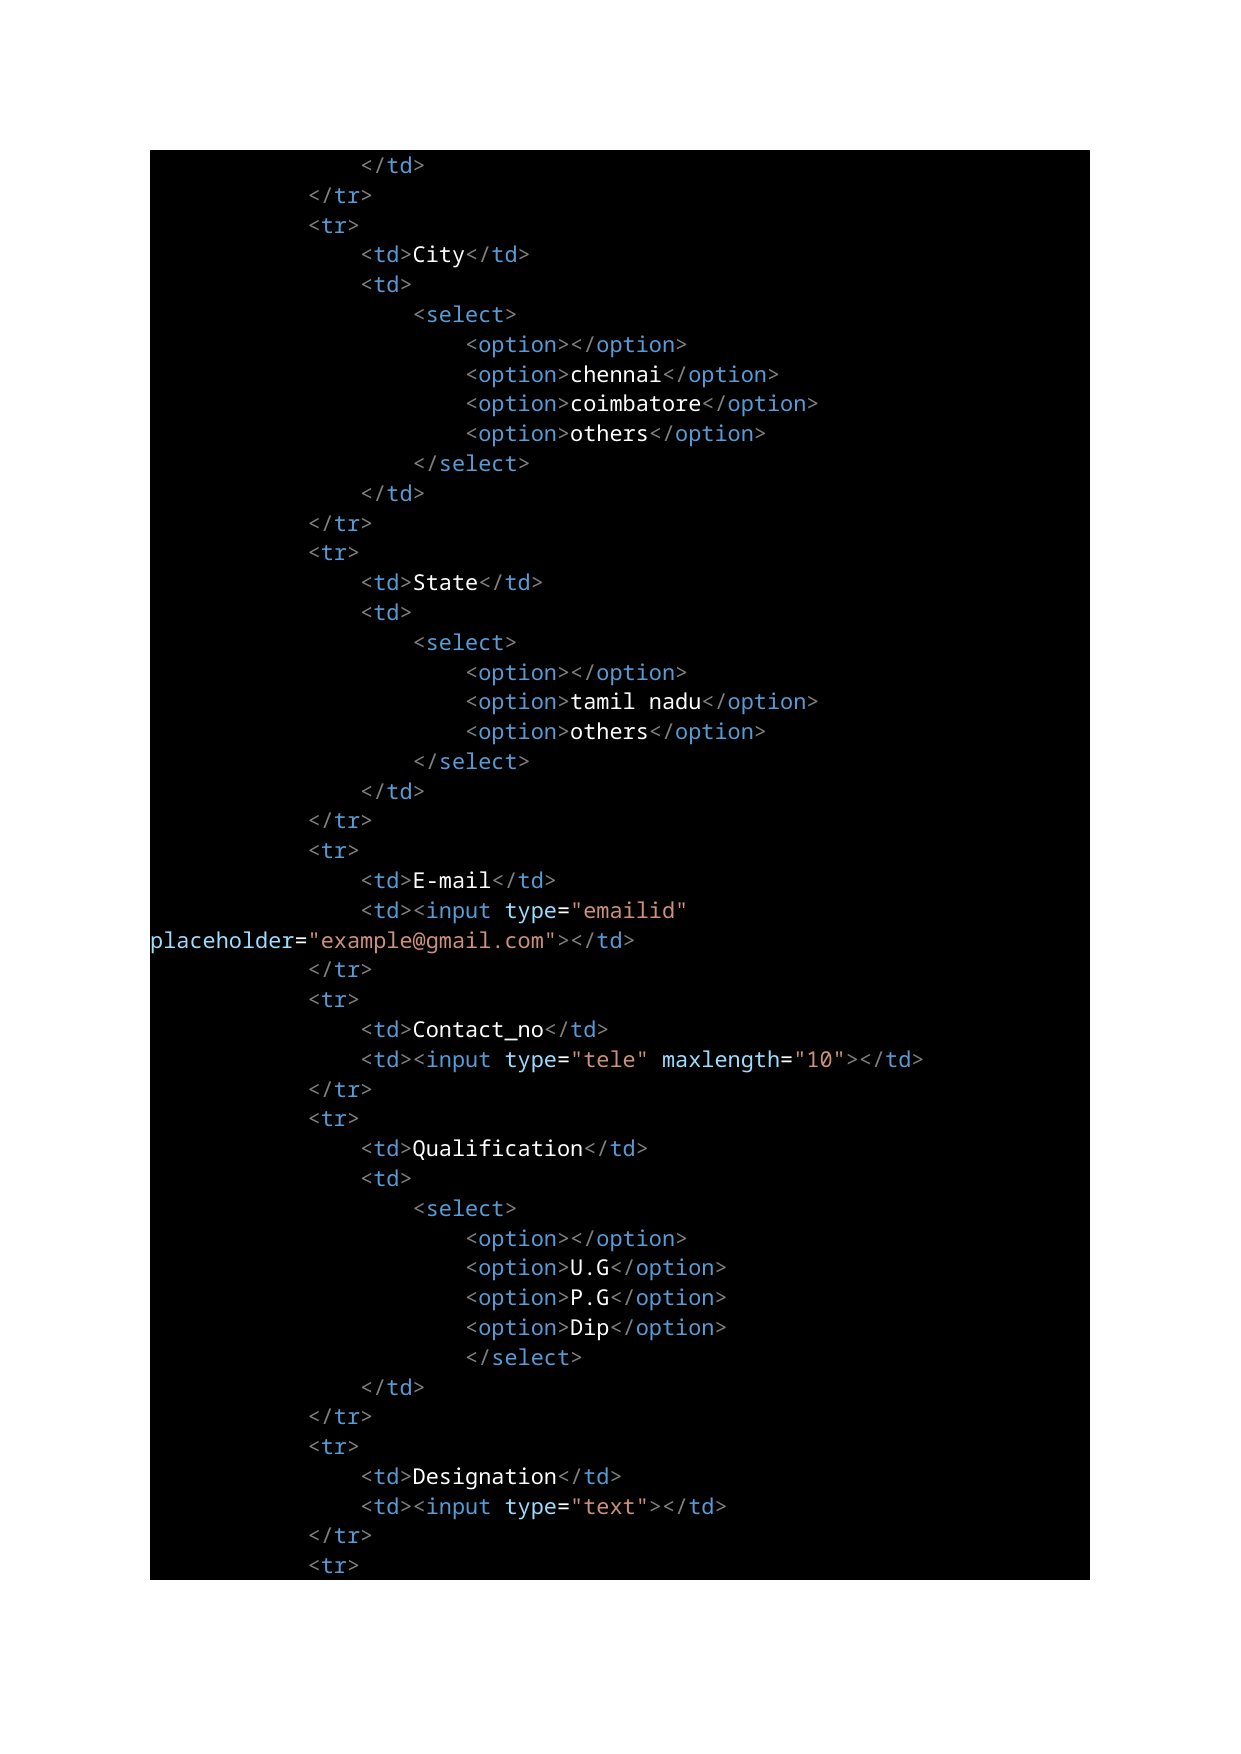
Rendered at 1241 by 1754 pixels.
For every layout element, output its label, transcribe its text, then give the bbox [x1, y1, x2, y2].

text <td><input type="emailid" placeholder="example@gmail.com"></td> [150, 895, 1090, 954]
text <option>chennai</option> [150, 358, 1090, 388]
text <tr> [150, 984, 1090, 1014]
text <option></option> [150, 1222, 1090, 1252]
text <td><input type="text"></td> [150, 1491, 1090, 1520]
text <option>P.G</option> [150, 1282, 1090, 1312]
text </td> [150, 776, 1090, 805]
text <td>Contact_no</td> [150, 1014, 1090, 1044]
text <td>State</td> [150, 567, 1090, 597]
text </select> [150, 746, 1090, 776]
text </tr> [150, 180, 1090, 209]
text <tr> [150, 1103, 1090, 1133]
text <td><input type="tele" maxlength="10"></td> [150, 1044, 1090, 1073]
text <td>E-mail</td> [150, 865, 1090, 895]
text <td>Qualification</td> [150, 1133, 1090, 1163]
text <td>Designation</td> [150, 1461, 1090, 1491]
text <option></option> [150, 656, 1090, 686]
text <option>others</option> [150, 716, 1090, 746]
text </tr> [150, 1401, 1090, 1431]
text <td> [150, 1163, 1090, 1193]
text <option>Dip</option> [150, 1312, 1090, 1342]
text </tr> [150, 1520, 1090, 1550]
text </tr> [150, 954, 1090, 984]
text <select> [150, 1193, 1090, 1222]
text <select> [150, 299, 1090, 329]
text <option>coimbatore</option> [150, 388, 1090, 418]
text <select> [150, 627, 1090, 656]
text <option>U.G</option> [150, 1252, 1090, 1282]
text </tr> [150, 1073, 1090, 1103]
text </select> [150, 448, 1090, 478]
text <tr> [150, 209, 1090, 239]
text </tr> [150, 805, 1090, 835]
text <tr> [150, 1550, 1090, 1580]
text <tr> [150, 1431, 1090, 1461]
text <td> [150, 269, 1090, 299]
text <option></option> [150, 329, 1090, 358]
text </td> [150, 150, 1090, 180]
text <td> [150, 597, 1090, 627]
text </td> [150, 1371, 1090, 1401]
text <tr> [150, 537, 1090, 567]
text <option>tamil nadu</option> [150, 686, 1090, 716]
text <td>City</td> [150, 239, 1090, 269]
text <tr> [150, 835, 1090, 865]
text </tr> [150, 507, 1090, 537]
text </td> [150, 478, 1090, 507]
text </select> [150, 1342, 1090, 1371]
text <option>others</option> [150, 418, 1090, 448]
